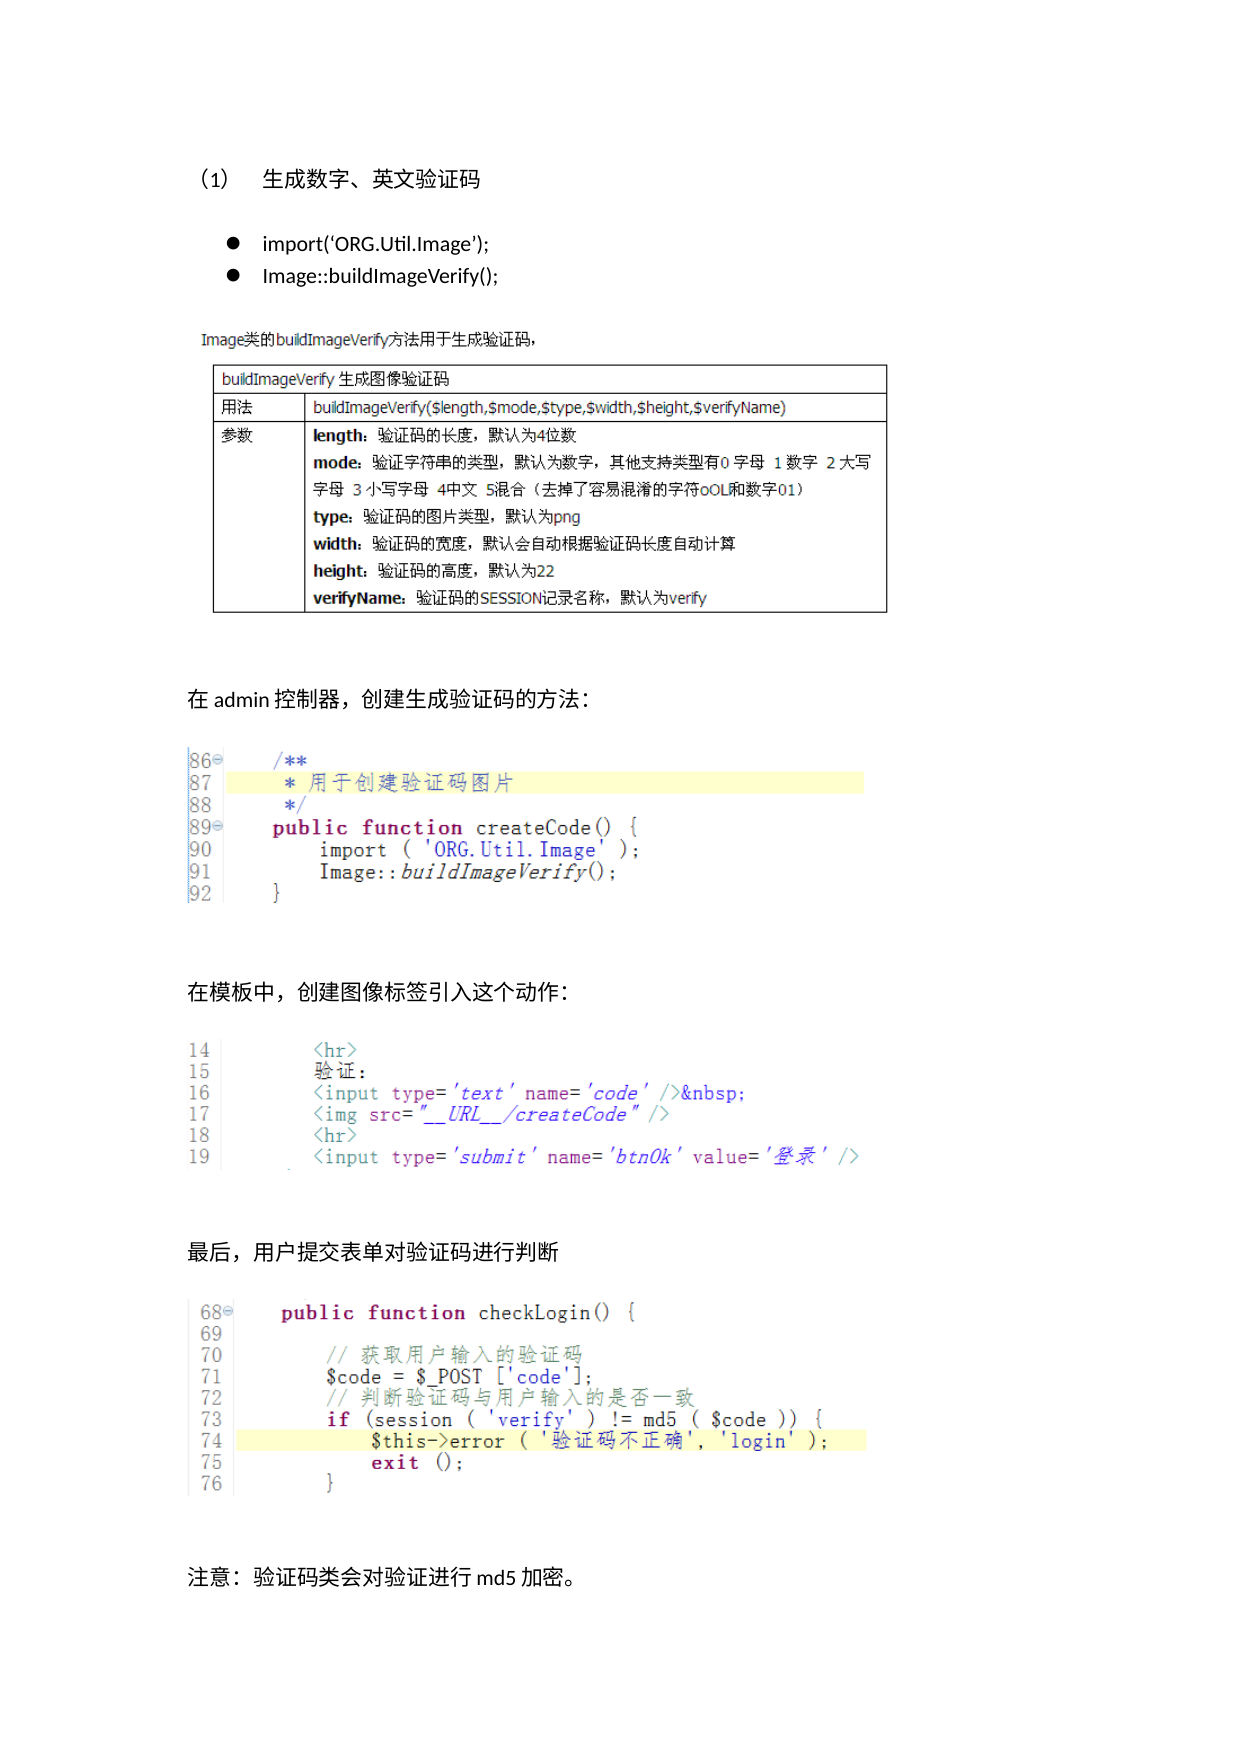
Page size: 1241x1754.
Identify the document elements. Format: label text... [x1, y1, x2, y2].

text 注意：验证码类会对验证进行md5加密。 [187, 1559, 1053, 1592]
list Image::buildImageVerify(); [225, 259, 1053, 292]
list 生成数字、英文验证码 [187, 162, 1053, 194]
text 在模板中，创建图像标签引入这个动作： [187, 974, 1053, 1007]
picture [187, 1299, 867, 1496]
picture [187, 324, 902, 623]
picture [187, 747, 865, 903]
text 在admin控制器，创建生成验证码的方法： [187, 682, 1053, 714]
list import(‘ORG.Util.Image’); [225, 227, 1053, 259]
picture [187, 1039, 888, 1170]
text 最后，用户提交表单对验证码进行判断 [187, 1234, 1053, 1267]
